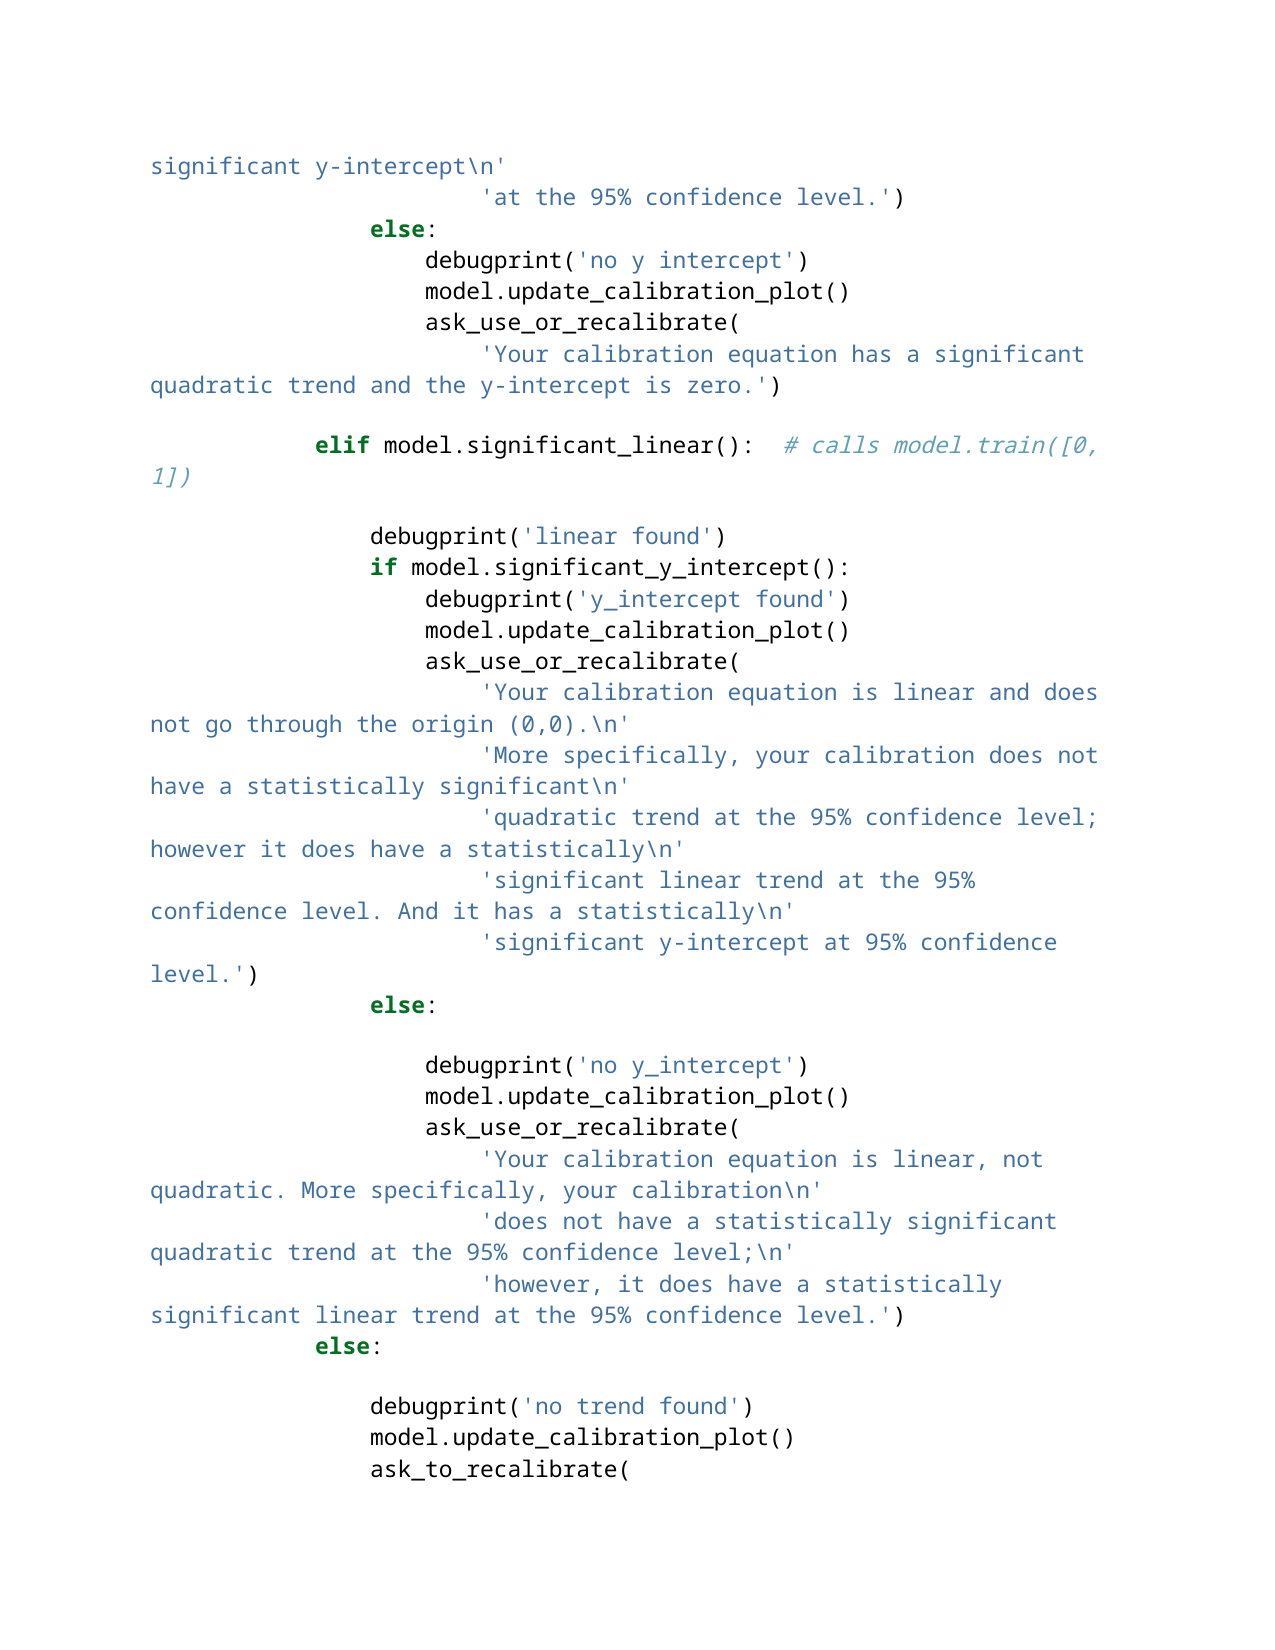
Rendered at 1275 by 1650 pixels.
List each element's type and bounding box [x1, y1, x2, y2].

text [150, 150, 1125, 1484]
